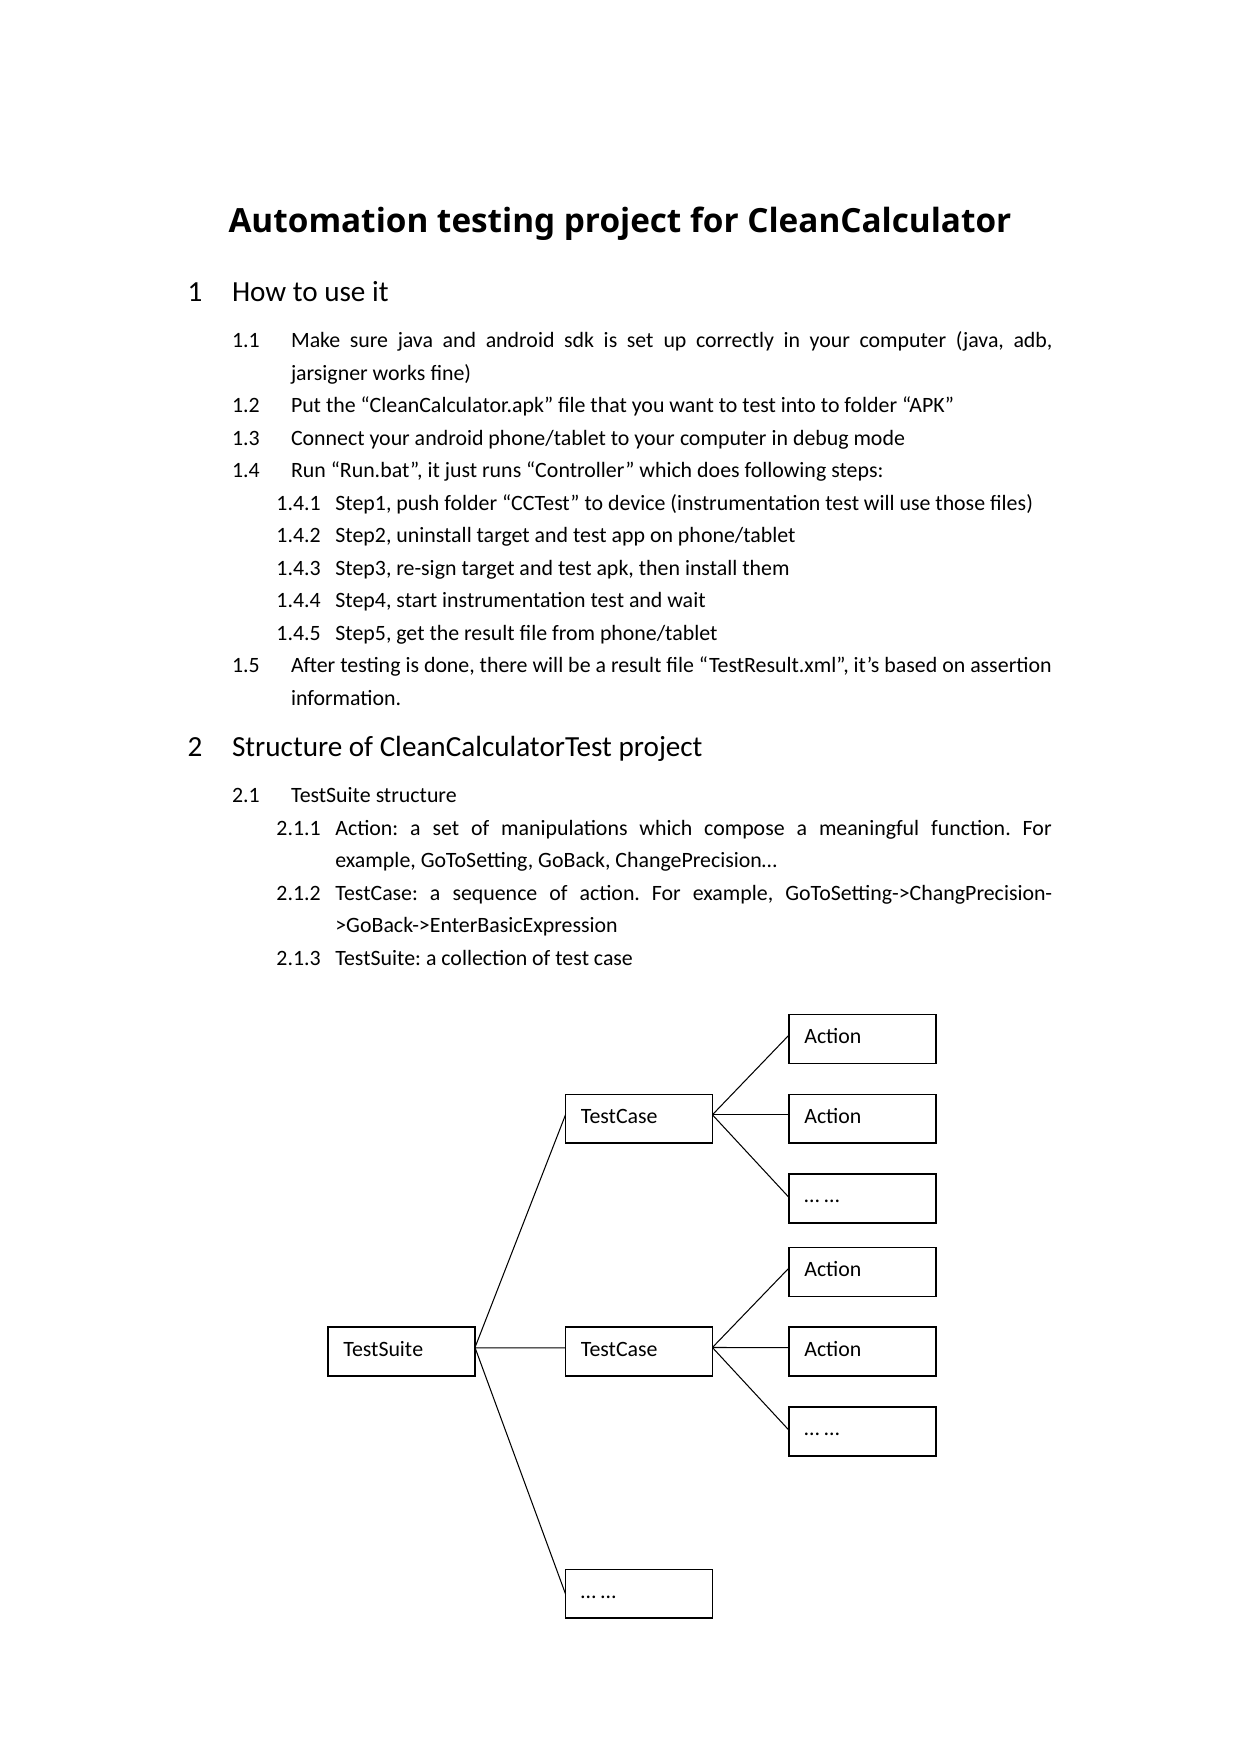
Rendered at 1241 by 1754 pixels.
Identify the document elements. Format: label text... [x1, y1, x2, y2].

list Connect your android phone/tablet to your computer in debug mode [232, 421, 1053, 453]
list Run “Run.bat”, it just runs “Controller” which does following steps: [232, 453, 1053, 486]
list Step3, re-sign target and test apk, then install them [276, 551, 1053, 583]
list Put the “CleanCalculator.apk” file that you want to test into to folder “APK” [232, 388, 1053, 421]
list Step2, uninstall target and test app on phone/tablet [276, 518, 1053, 551]
list Structure of CleanCalculatorTest project [187, 713, 1053, 778]
list Step4, start instrumentation test and wait [276, 583, 1053, 616]
list Step5, get the result file from phone/tablet [276, 616, 1053, 648]
list TestSuite: a collection of test case [276, 941, 1053, 973]
list How to use it [187, 258, 1053, 323]
list Action: a set of manipulations which compose a meaningful function. For example, GoToSetting, GoBack, ChangePrecision… [276, 811, 1053, 876]
list After testing is done, there will be a result file “TestResult.xml”, it’s based on assertion information. [232, 648, 1053, 713]
list Step1, push folder “CCTest” to device (instrumentation test will use those files) [276, 486, 1053, 518]
list TestCase: a sequence of action. For example, GoToSetting->ChangPrecision->GoBack->EnterBasicExpression [276, 876, 1053, 941]
list TestSuite structure [232, 778, 1053, 811]
list Make sure java and android sdk is set up correctly in your computer (java, adb, jarsigner works fine) [232, 323, 1053, 388]
title Automation testing project for CleanCalculator [187, 187, 1053, 252]
